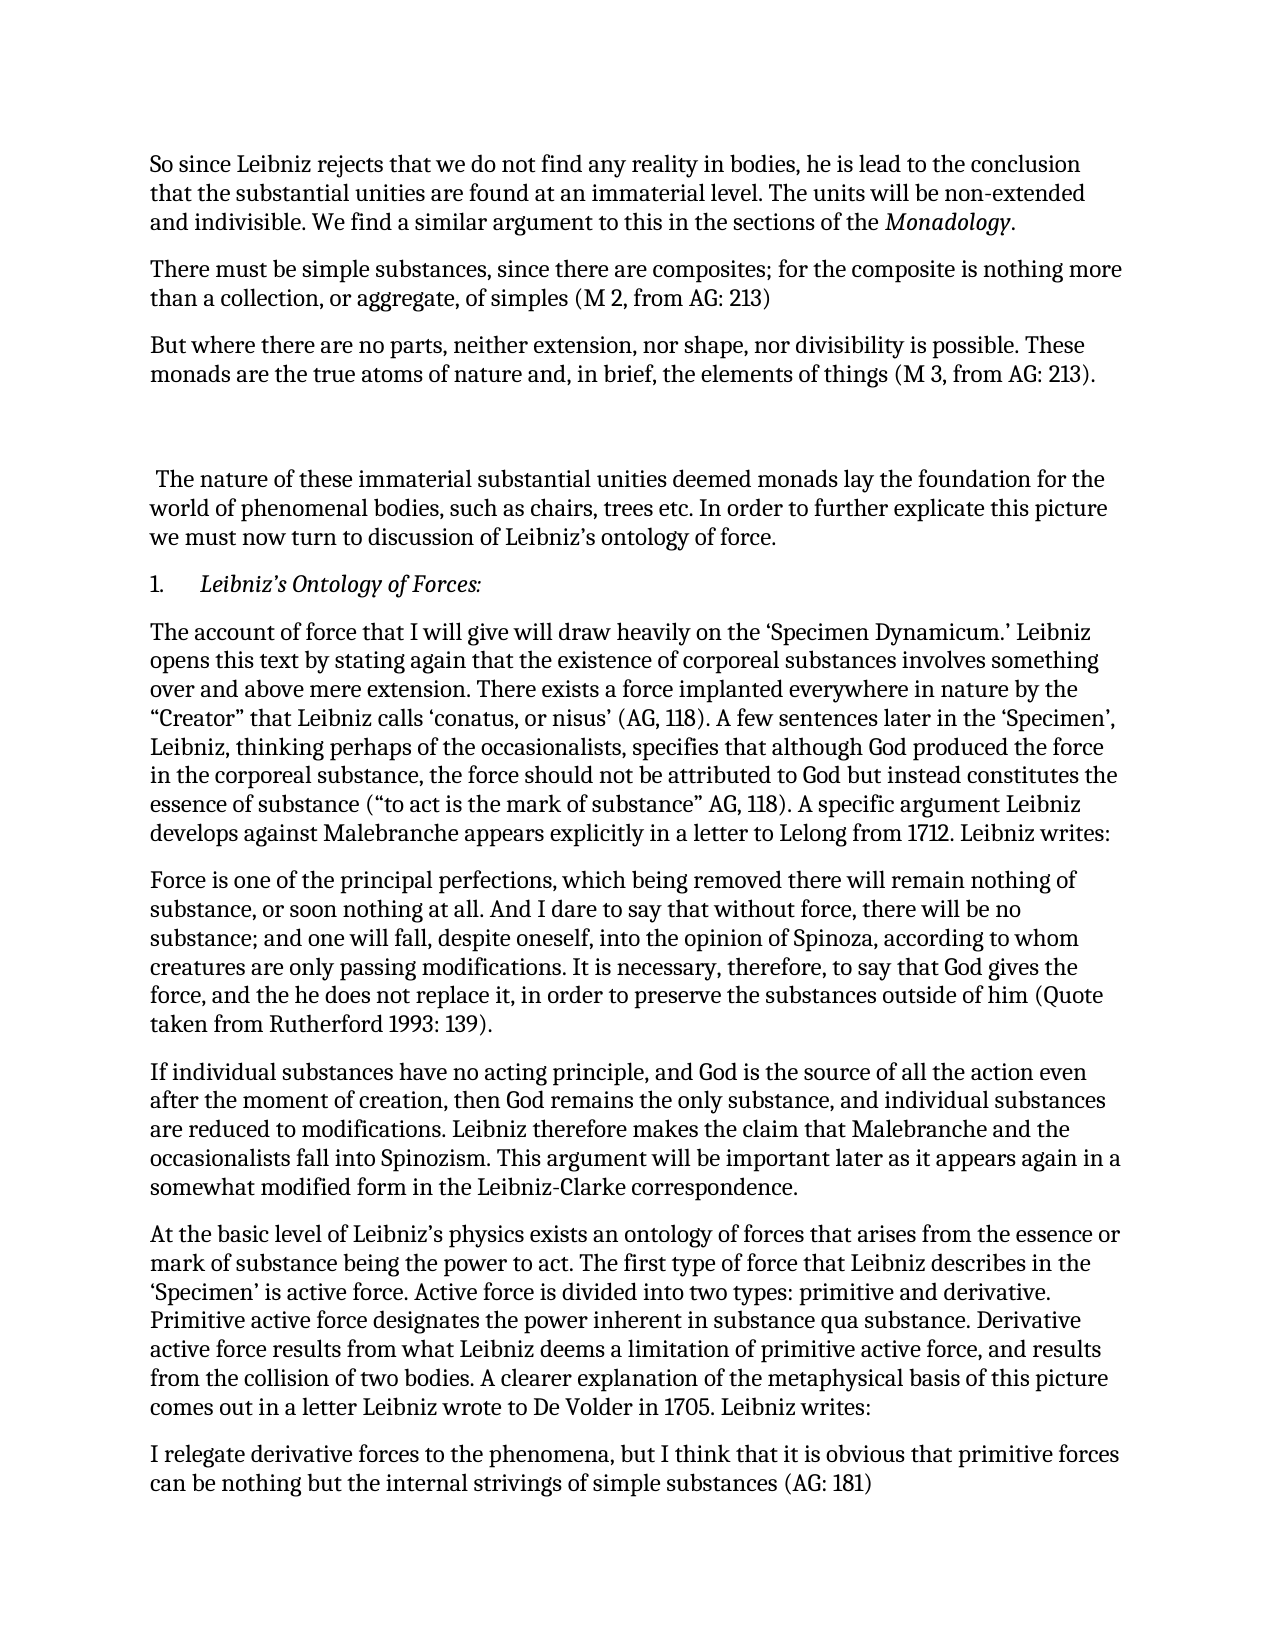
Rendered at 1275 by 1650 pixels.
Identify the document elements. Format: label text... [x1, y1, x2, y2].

text But where there are no parts, neither extension, nor shape, nor divisibility is possible. These monads are the true atoms of nature and, in brief, the elements of things (M 3, from AG: 213). [150, 331, 1125, 389]
text I relegate derivative forces to the phenomena, but I think that it is obvious that primitive forces can be nothing but the internal strivings of simple substances (AG: 181) [150, 1440, 1125, 1497]
text At the basic level of Leibniz’s physics exists an ontology of forces that arises from the essence or mark of substance being the power to act. The first type of force that Leibniz describes in the ‘Specimen’ is active force. Active force is divided into two types: primitive and derivative. Primitive active force designates the power inherent in substance qua substance. Derivative active force results from what Leibniz deems a limitation of primitive active force, and results from the collision of two bodies. A clearer explanation of the metaphysical basis of this picture comes out in a letter Leibniz wrote to De Volder in 1705. Leibniz writes: [150, 1220, 1125, 1421]
list Leibniz’s Ontology of Forces: [150, 570, 1125, 599]
text So since Leibniz rejects that we do not find any reality in bodies, he is lead to the conclusion that the substantial unities are found at an immaterial level. The units will be non-extended and indivisible. We find a similar argument to this in the sections of the Monadology. [150, 150, 1125, 236]
text The nature of these immaterial substantial unities deemed monads lay the foundation for the world of phenomenal bodies, such as chairs, trees etc. In order to further explicate this picture we must now turn to discussion of Leibniz’s ontology of force. [150, 407, 1125, 551]
text If individual substances have no acting principle, and God is the source of all the action even after the moment of creation, then God remains the only substance, and individual substances are reduced to modifications. Leibniz therefore makes the claim that Malebranche and the occasionalists fall into Spinozism. This argument will be important later as it appears again in a somewhat modified form in the Leibniz-Clarke correspondence. [150, 1057, 1125, 1201]
text The account of force that I will give will draw heavily on the ‘Specimen Dynamicum.’ Leibniz opens this text by stating again that the existence of corporeal substances involves something over and above mere extension. There exists a force implanted everywhere in nature by the “Creator” that Leibniz calls ‘conatus, or nisus’ (AG, 118). A few sentences later in the ‘Specimen’, Leibniz, thinking perhaps of the occasionalists, specifies that although God produced the force in the corporeal substance, the force should not be attributed to God but instead constitutes the essence of substance (“to act is the mark of substance” AG, 118). A specific argument Leibniz develops against Malebranche appears explicitly in a letter to Lelong from 1712. Leibniz writes: [150, 617, 1125, 847]
text Force is one of the principal perfections, which being removed there will remain nothing of substance, or soon nothing at all. And I dare to say that without force, there will be no substance; and one will fall, despite oneself, into the opinion of Spinoza, according to whom creatures are only passing modifications. It is necessary, therefore, to say that God gives the force, and the he does not replace it, in order to preserve the substances outside of him (Quote taken from Rutherford 1993: 139). [150, 866, 1125, 1039]
text There must be simple substances, since there are composites; for the composite is nothing more than a collection, or aggregate, of simples (M 2, from AG: 213) [150, 255, 1125, 312]
